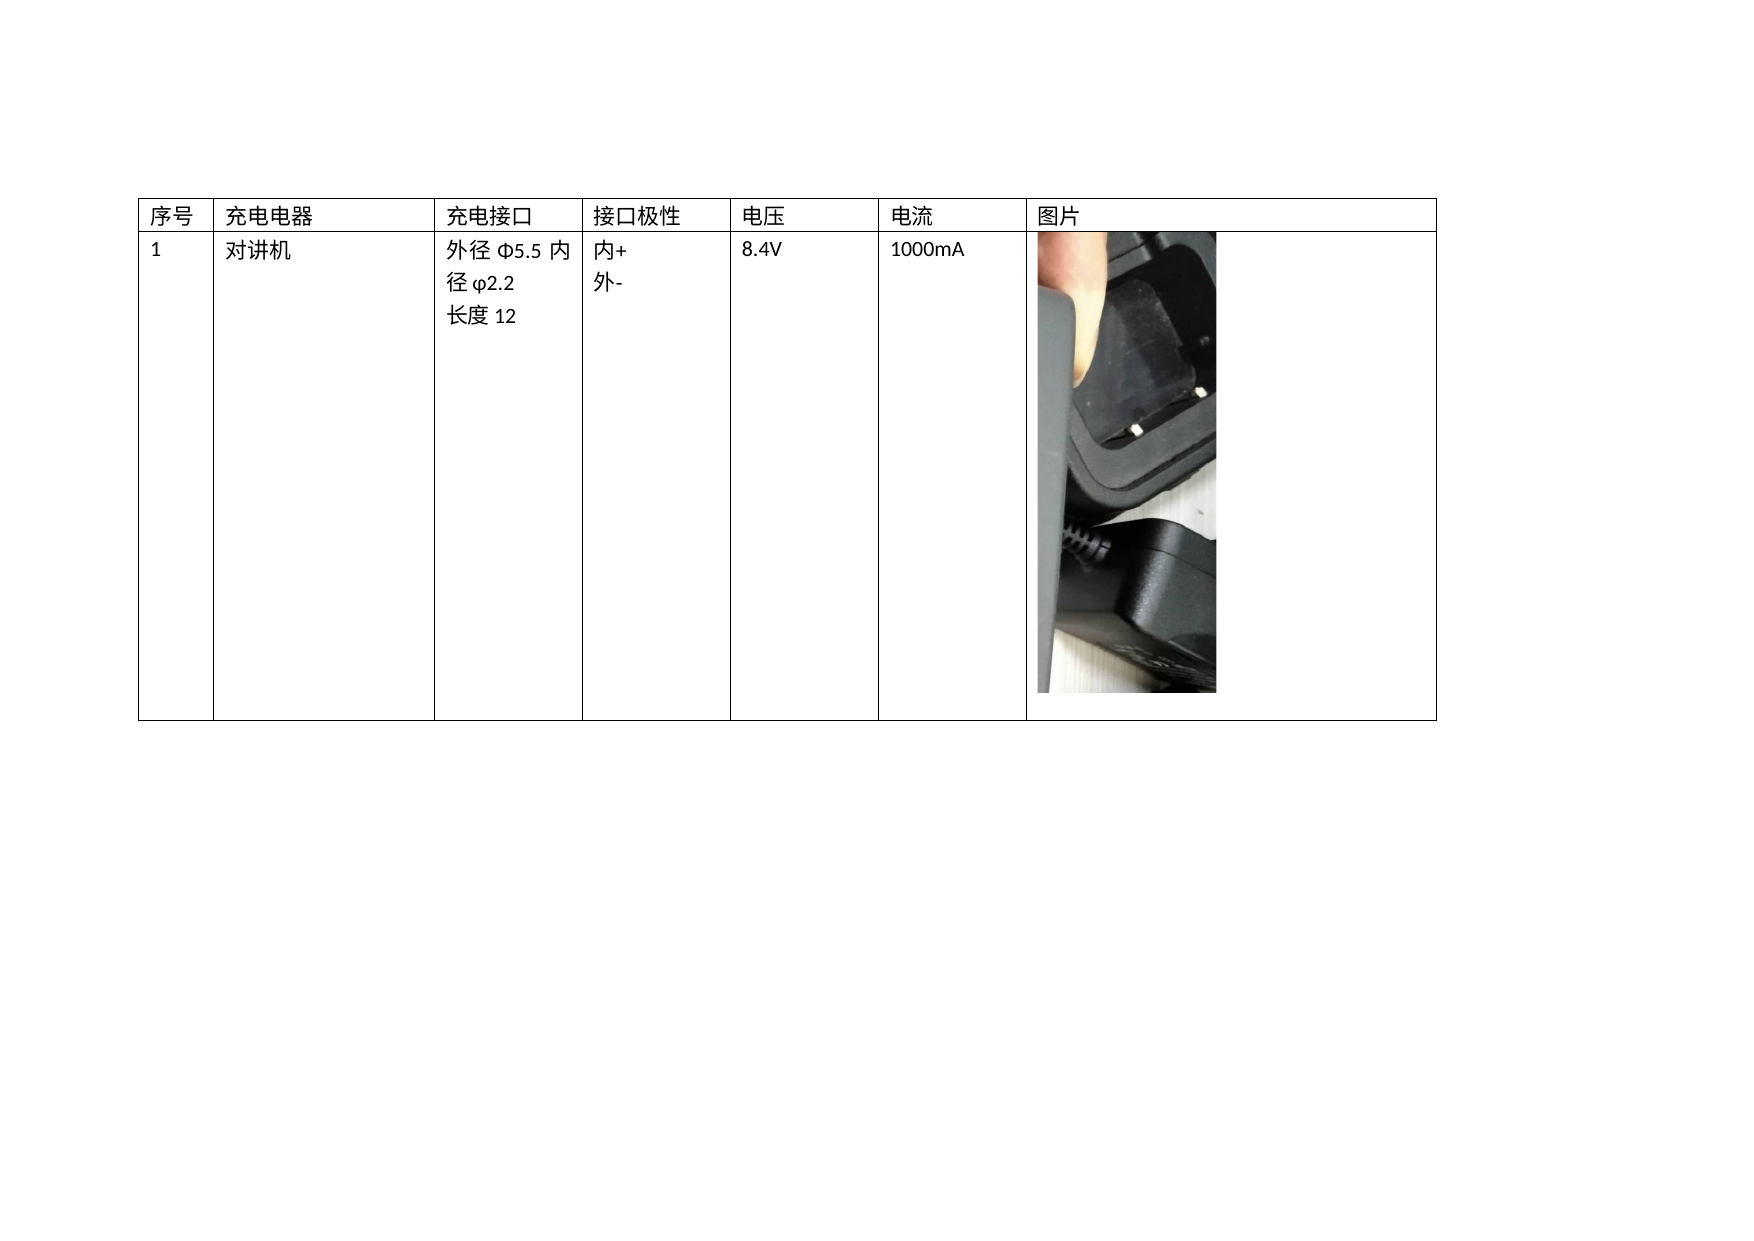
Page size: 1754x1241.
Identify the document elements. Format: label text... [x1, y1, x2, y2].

table_cell 1 [139, 232, 213, 720]
table_cell 内+ 外- [583, 232, 730, 720]
table_cell [1027, 232, 1436, 720]
table_header 充电电器 [214, 199, 434, 231]
table_cell 1000mA [879, 232, 1026, 720]
table_header 接口极性 [583, 199, 730, 231]
table_header 图片 [1027, 199, 1436, 231]
picture [1037, 232, 1217, 693]
table_header 电压 [731, 199, 878, 231]
table_cell 外径Φ5.5 内径φ2.2 长度12 [435, 232, 582, 720]
table_cell 对讲机 [214, 232, 434, 720]
table_header 序号 [139, 199, 213, 231]
table_cell 8.4V [731, 232, 878, 720]
table_header 充电接口 [435, 199, 582, 231]
table_header 电流 [879, 199, 1026, 231]
